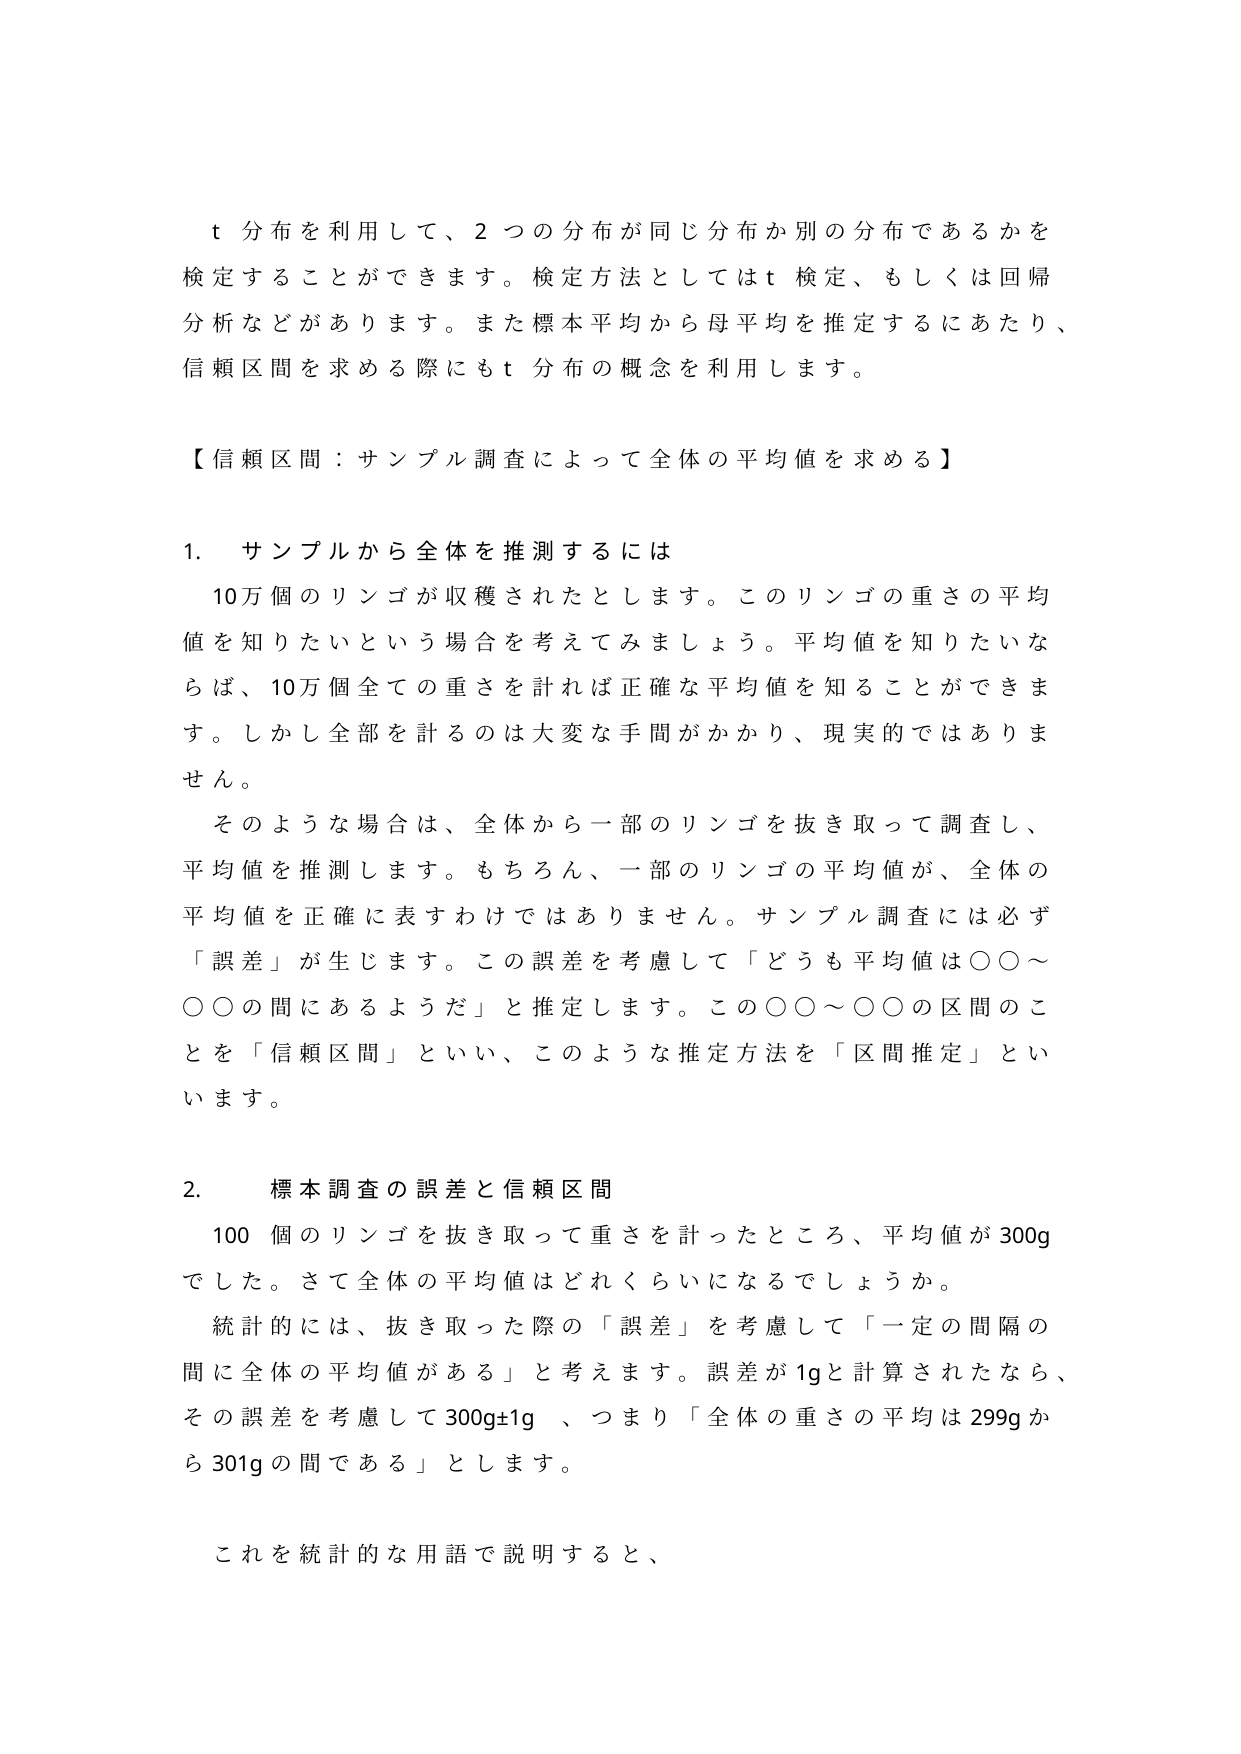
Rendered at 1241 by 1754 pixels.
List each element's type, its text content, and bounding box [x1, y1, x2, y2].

text 【信頼区間：サンプル調査によって全体の平均値を求める】 [183, 436, 1058, 481]
text 統計的には、抜き取った際の「誤差」を考慮して「一定の間隔の間に全体の平均値がある」と考えます。誤差が1gと計算されたなら、その誤差を考慮して300g±1g、つまり「全体の重さの平均は299gから301gの間である」とします。 [183, 1302, 1058, 1485]
subtitle 標本調査の誤差と信頼区間 [183, 1166, 1058, 1211]
text 100個のリンゴを抜き取って重さを計ったところ、平均値が300gでした。さて全体の平均値はどれくらいになるでしょうか。 [183, 1211, 1058, 1302]
text これを統計的な用語で説明すると、 [183, 1531, 1058, 1576]
text 10万個のリンゴが収穫されたとします。このリンゴの重さの平均値を知りたいという場合を考えてみましょう。平均値を知りたいならば、10万個全ての重さを計れば正確な平均値を知ることができます。しかし全部を計るのは大変な手間がかかり、現実的ではありません。 [183, 572, 1058, 801]
text そのような場合は、全体から一部のリンゴを抜き取って調査し、平均値を推測します。もちろん、一部のリンゴの平均値が、全体の平均値を正確に表すわけではありません。サンプル調査には必ず「誤差」が生じます。この誤差を考慮して「どうも平均値は〇〇～〇〇の間にあるようだ」と推定します。この〇〇～〇〇の区間のことを「信頼区間」といい、このような推定方法を「区間推定」といいます。 [183, 801, 1058, 1120]
subtitle サンプルから全体を推測するには [183, 527, 1058, 572]
text t分布を利用して、2つの分布が同じ分布か別の分布であるかを検定することができます。検定方法としてはt検定、もしくは回帰分析などがあります。また標本平均から母平均を推定するにあたり、信頼区間を求める際にもt分布の概念を利用します。 [183, 207, 1058, 390]
